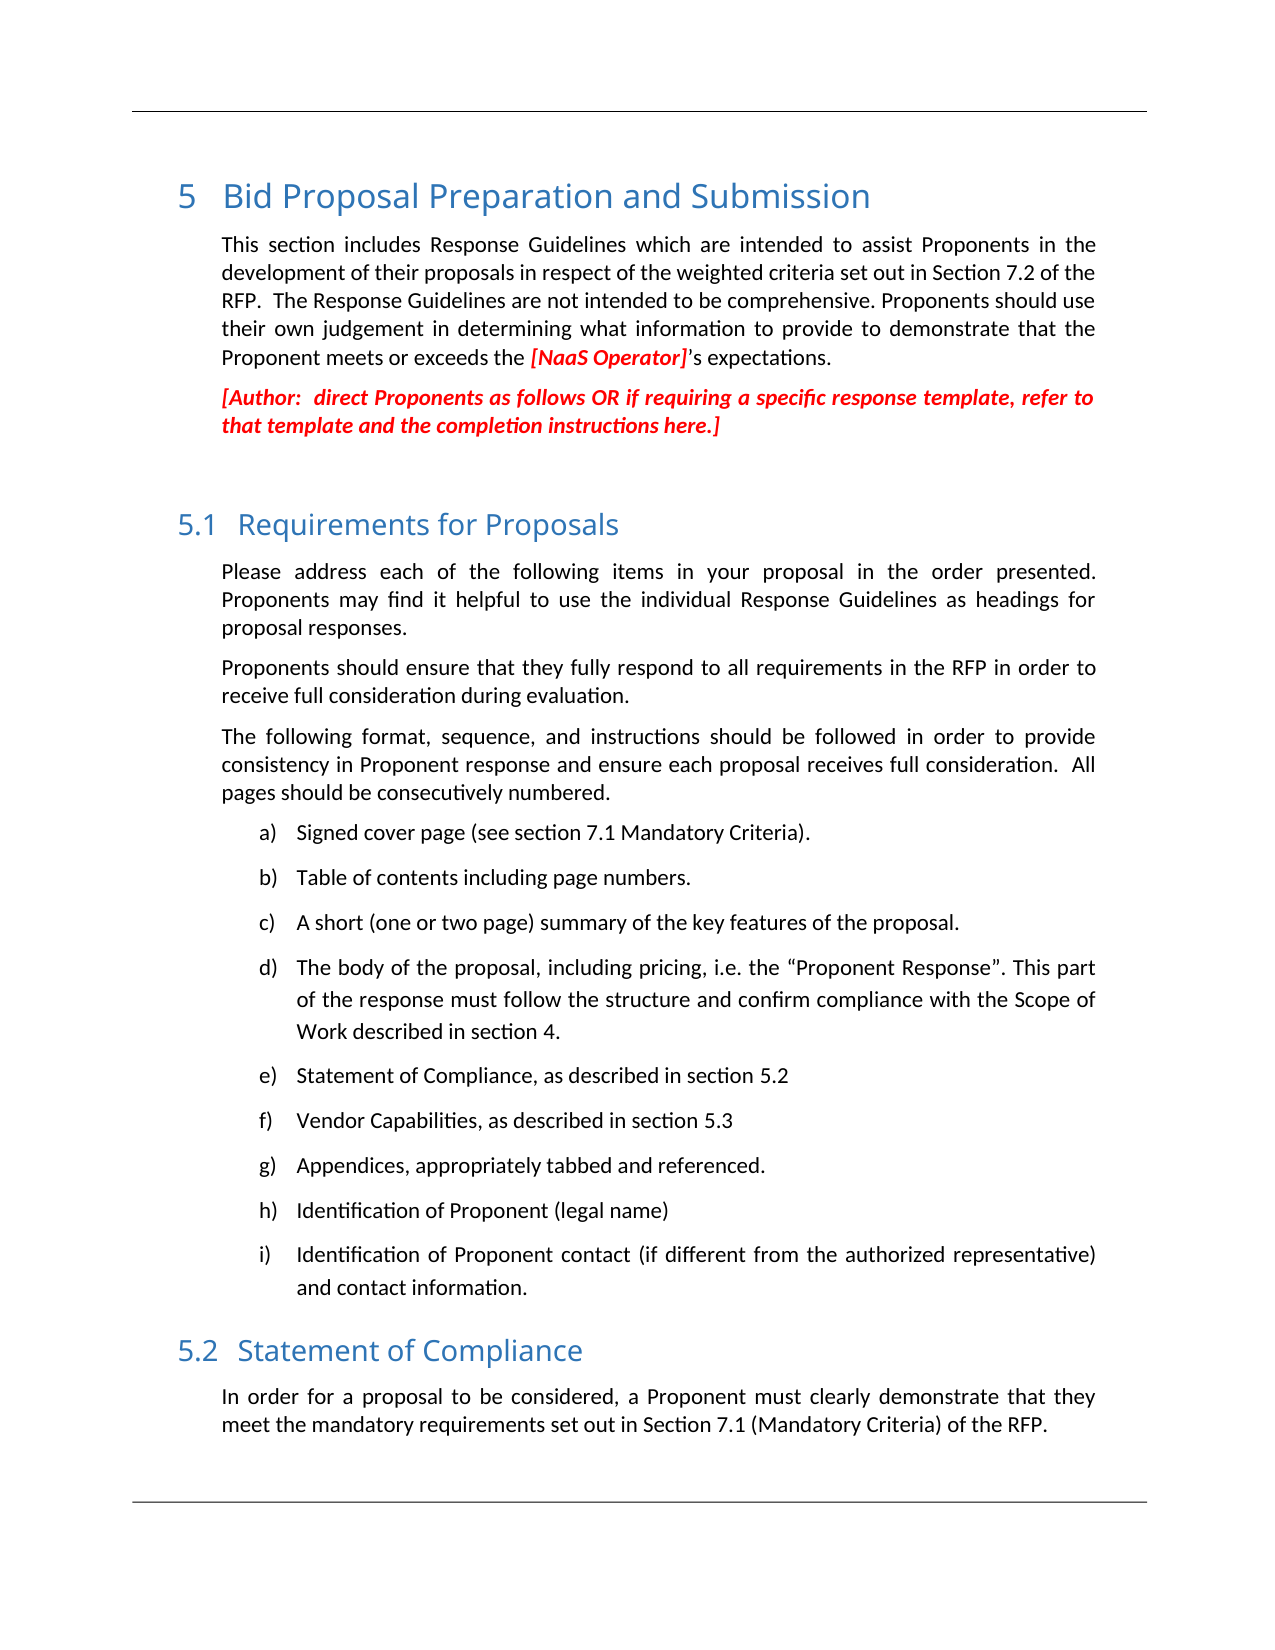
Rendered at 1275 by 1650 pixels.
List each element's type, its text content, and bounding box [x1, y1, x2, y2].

text Please address each of the following items in your proposal in the order presented. Proponents may find it helpful to use the individual Response Guidelines as headings for proposal responses. [221, 557, 1098, 641]
subtitle Requirements for Proposals [177, 505, 1098, 544]
list A short (one or two page) summary of the key features of the proposal. [259, 908, 1098, 936]
text The following format, sequence, and instructions should be followed in order to provide consistency in Proponent response and ensure each proposal receives full consideration. All pages should be consecutively numbered. [221, 722, 1098, 806]
subtitle Statement of Compliance [177, 1330, 1098, 1369]
text In order for a proposal to be considered, a Proponent must clearly demonstrate that they meet the mandatory requirements set out in Section 7.1 (Mandatory Criteria) of the RFP. [221, 1382, 1098, 1438]
list Identification of Proponent contact (if different from the authorized representative) and contact information. [259, 1240, 1098, 1301]
text [Author: direct Proponents as follows OR if requiring a specific response template, refer to that template and the completion instructions here.] [221, 383, 1098, 439]
list Appendices, appropriately tabbed and referenced. [259, 1151, 1098, 1179]
list The body of the proposal, including pricing, i.e. the “Proponent Response”. This part of the response must follow the structure and confirm compliance with the Scope of Work described in section 4. [259, 953, 1098, 1045]
list Signed cover page (see section 7.1 Mandatory Criteria). [259, 818, 1098, 847]
text This section includes Response Guidelines which are intended to assist Proponents in the development of their proposals in respect of the weighted criteria set out in Section 7.2 of the RFP. The Response Guidelines are not intended to be comprehensive. Proponents should use their own judgement in determining what information to provide to demonstrate that the Proponent meets or exceeds the [NaaS Operator]’s expectations. [221, 231, 1098, 371]
list Statement of Compliance, as described in section 5.2 [259, 1062, 1098, 1090]
list Identification of Proponent (legal name) [259, 1196, 1098, 1224]
list Table of contents including page numbers. [259, 863, 1098, 891]
subtitle Bid Proposal Preparation and Submission [177, 173, 1098, 218]
text Proponents should ensure that they fully respond to all requirements in the RFP in order to receive full consideration during evaluation. [221, 653, 1098, 709]
list Vendor Capabilities, as described in section 5.3 [259, 1106, 1098, 1134]
